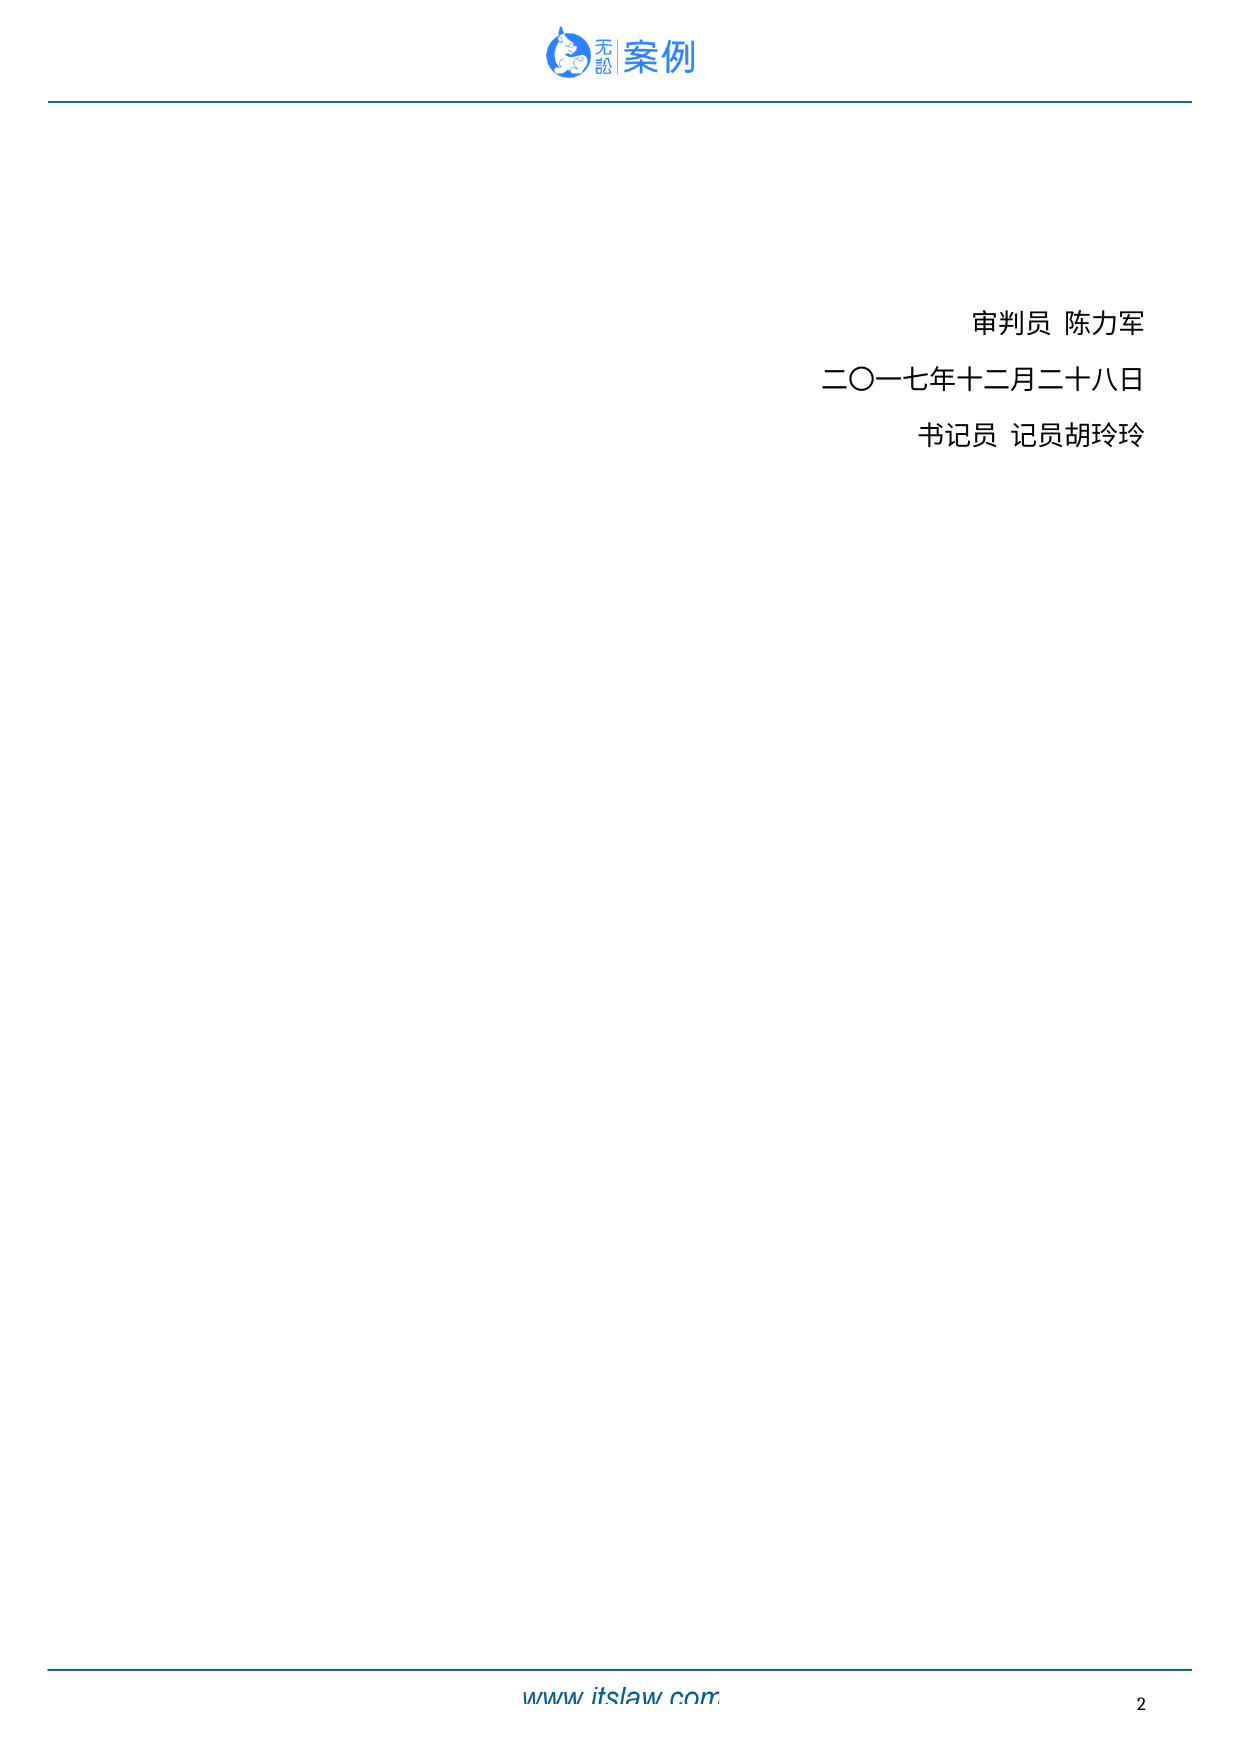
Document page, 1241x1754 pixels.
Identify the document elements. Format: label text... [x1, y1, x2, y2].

picture [523, 1687, 720, 1704]
text 二〇一七年十二月二十八日 [94, 356, 1146, 399]
picture [546, 26, 694, 78]
text 审判员 陈力军 [94, 300, 1146, 344]
text 书记员 记员胡玲玲 [94, 411, 1146, 455]
